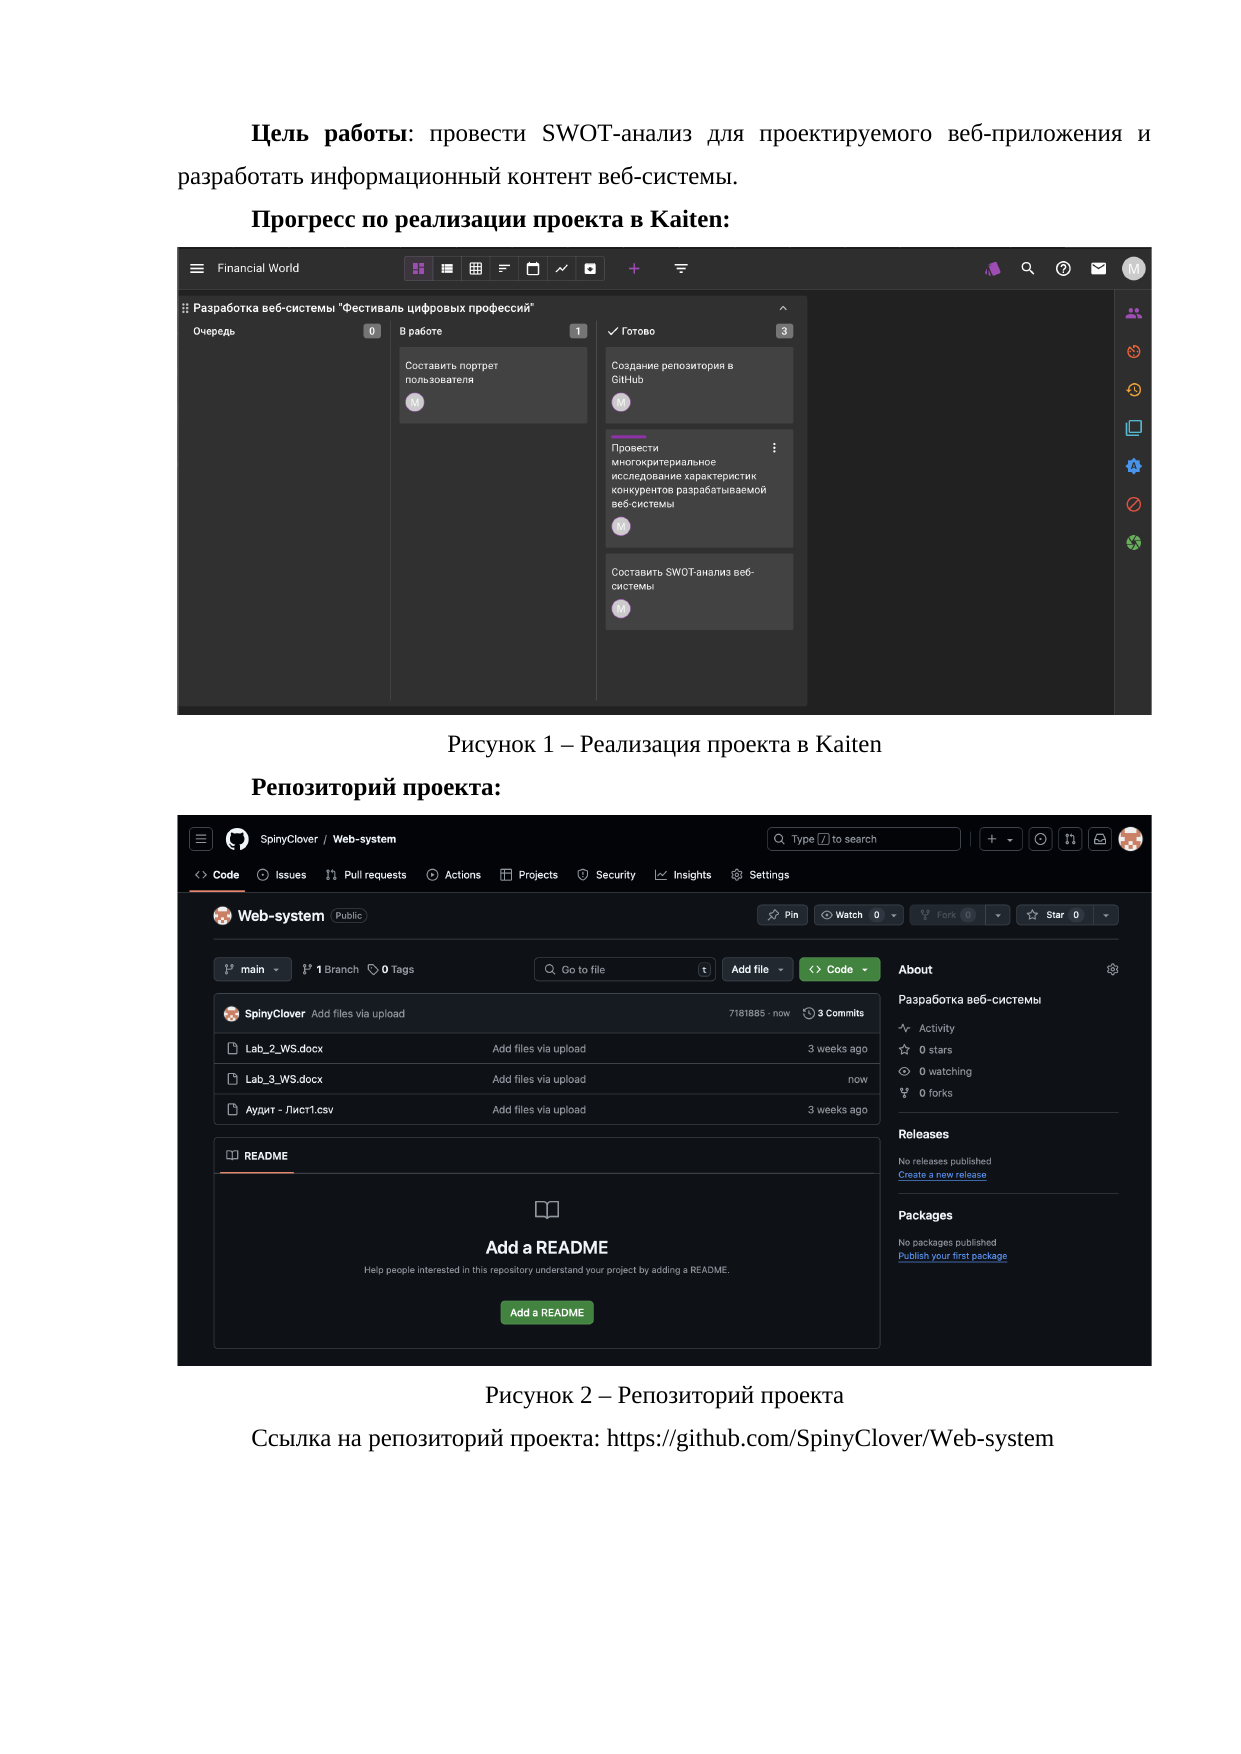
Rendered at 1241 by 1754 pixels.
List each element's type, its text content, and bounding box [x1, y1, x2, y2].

picture [177, 247, 1152, 715]
text Прогресс по реализации проекта в Kaiten: [177, 204, 1152, 233]
text Репозиторий проекта: [177, 772, 1152, 801]
text Ссылка на репозиторий проекта: https://github.com/SpinyClover/Web-system [177, 1423, 1152, 1452]
text Цель работы: провести SWOT-анализ для проектируемого веб-приложения и разработать информационный контент веб-системы. [177, 118, 1152, 190]
text Рисунок 1 – Реализация проекта в Kaiten [177, 729, 1152, 758]
text Рисунок 2 – Репозиторий проекта [177, 1380, 1152, 1409]
picture [177, 815, 1152, 1366]
